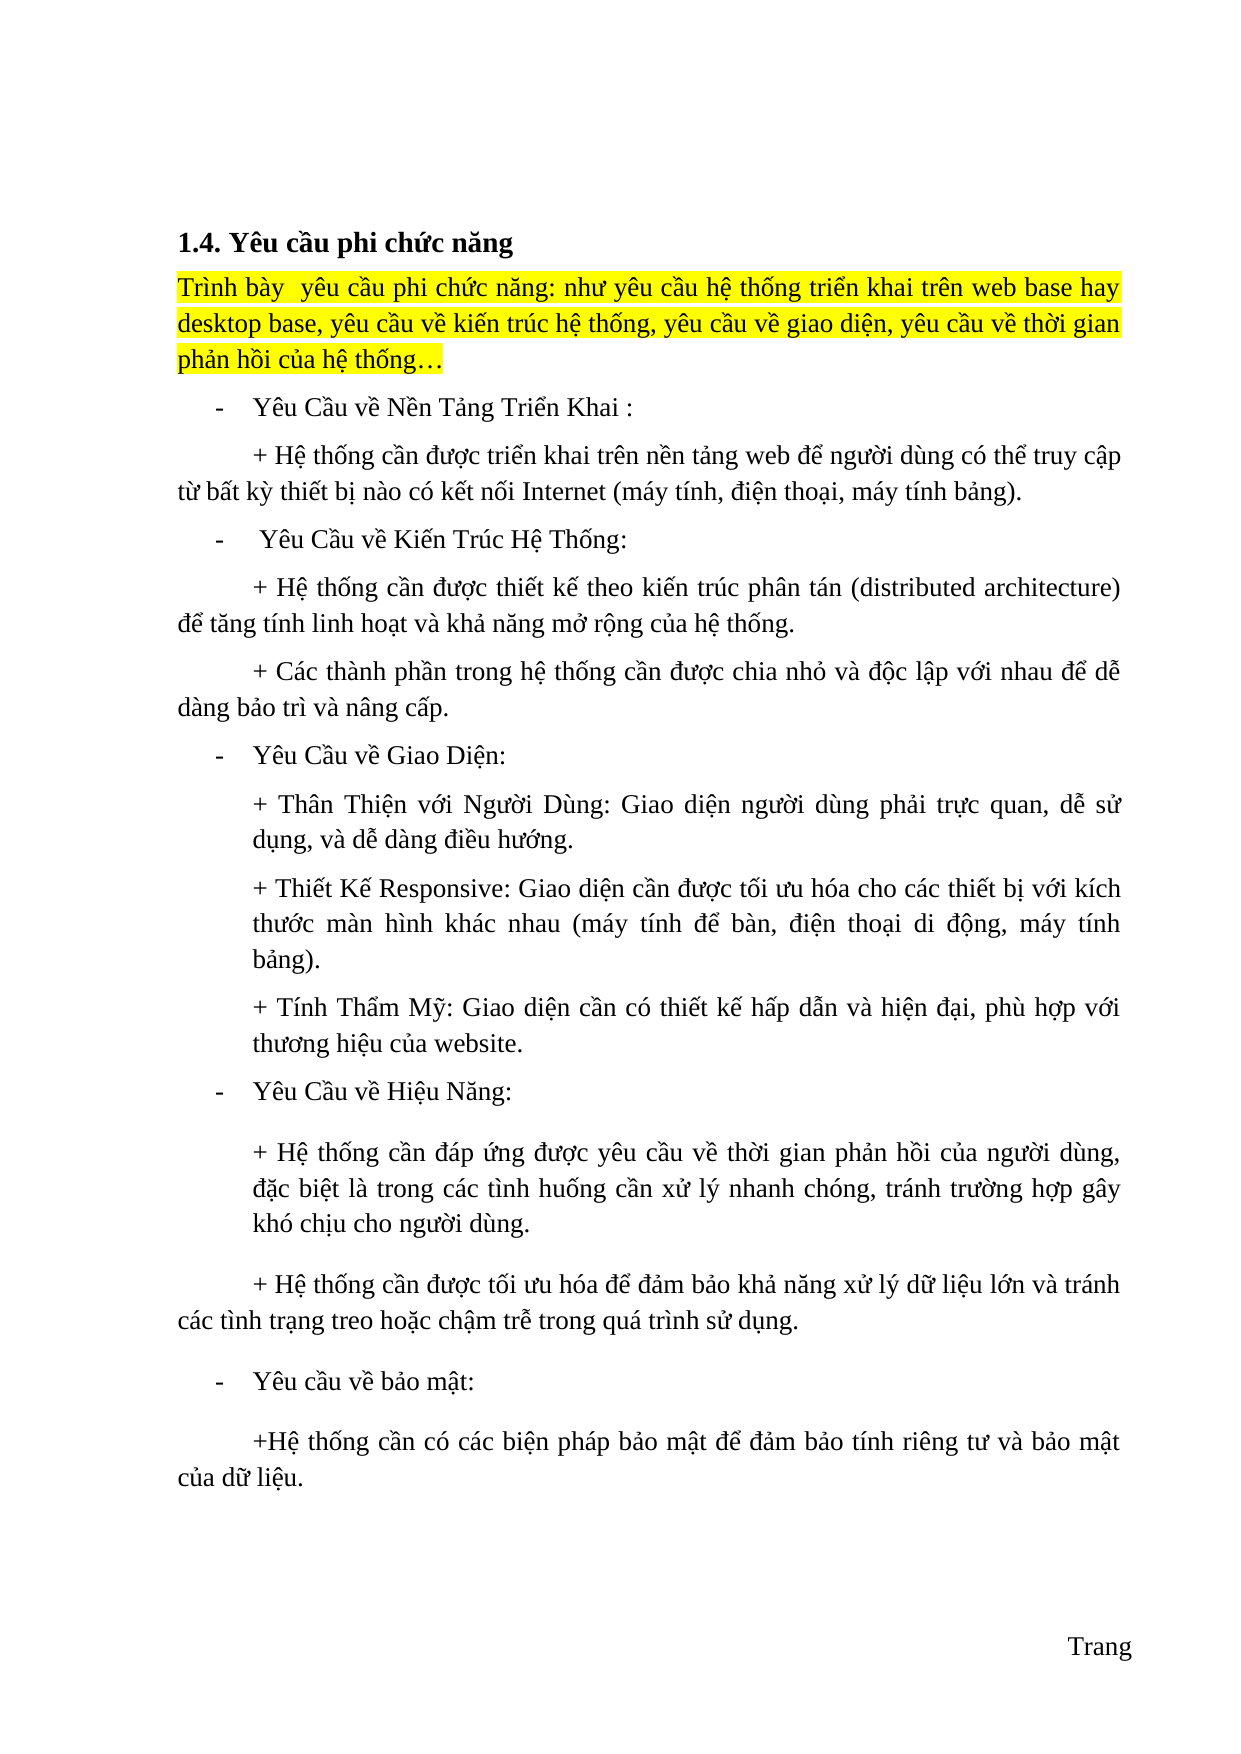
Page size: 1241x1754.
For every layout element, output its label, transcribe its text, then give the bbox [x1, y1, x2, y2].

text 1.4. Yêu cầu phi chức năng [177, 225, 1122, 259]
list Yêu cầu về bảo mật: [215, 1365, 1122, 1396]
list Yêu Cầu về Nền Tảng Triển Khai : [215, 391, 1122, 422]
text + Hệ thống cần được tối ưu hóa để đảm bảo khả năng xử lý dữ liệu lớn và tránh các tình trạng treo hoặc chậm trễ trong quá trình sử dụng. [177, 1268, 1122, 1335]
text + Hệ thống cần được thiết kế theo kiến trúc phân tán (distributed architecture) để tăng tính linh hoạt và khả năng mở rộng của hệ thống. [177, 572, 1122, 638]
text + Thân Thiện với Người Dùng: Giao diện người dùng phải trực quan, dễ sử dụng, và dễ dàng điều hướng. [252, 788, 1122, 854]
text + Tính Thẩm Mỹ: Giao diện cần có thiết kế hấp dẫn và hiện đại, phù hợp với thương hiệu của website. [252, 991, 1122, 1058]
text + Hệ thống cần đáp ứng được yêu cầu về thời gian phản hồi của người dùng, đặc biệt là trong các tình huống cần xử lý nhanh chóng, tránh trường hợp gây khó chịu cho người dùng. [252, 1136, 1122, 1239]
list Yêu Cầu về Giao Diện: [215, 739, 1122, 771]
text + Các thành phần trong hệ thống cần được chia nhỏ và độc lập với nhau để dễ dàng bảo trì và nâng cấp. [177, 656, 1122, 722]
list Yêu Cầu về Kiến Trúc Hệ Thống: [215, 523, 1122, 554]
list Yêu Cầu về Hiệu Năng: [215, 1075, 1122, 1106]
text +Hệ thống cần có các biện pháp bảo mật để đảm bảo tính riêng tư và bảo mật của dữ liệu. [177, 1425, 1122, 1492]
text + Thiết Kế Responsive: Giao diện cần được tối ưu hóa cho các thiết bị với kích thước màn hình khác nhau (máy tính để bàn, điện thoại di động, máy tính bảng). [252, 872, 1122, 974]
